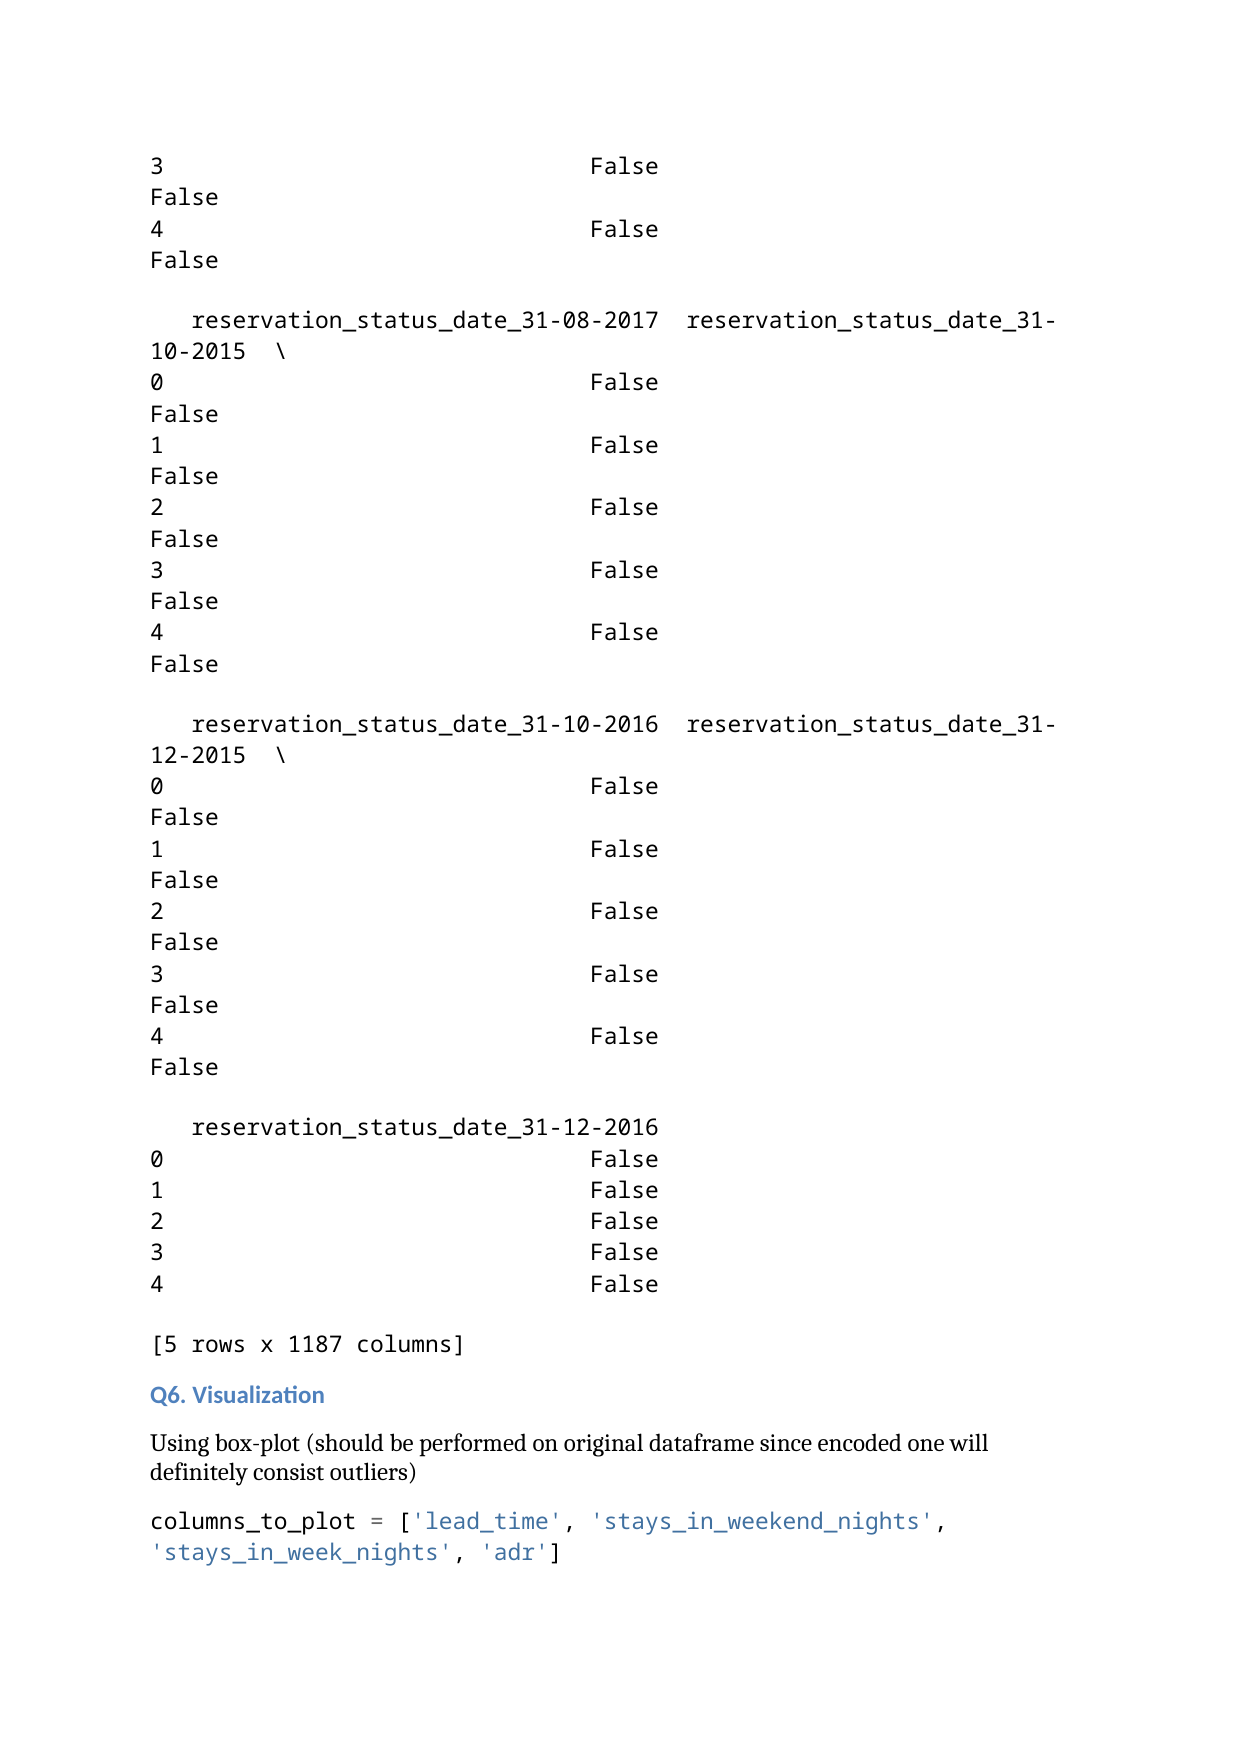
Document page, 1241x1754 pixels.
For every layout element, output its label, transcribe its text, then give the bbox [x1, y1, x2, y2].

subtitle Q6. Visualization [150, 1379, 1090, 1410]
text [150, 1505, 1090, 1596]
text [150, 150, 1090, 1359]
text Using box-plot (should be performed on original dataframe since encoded one will definitely consist outliers) [150, 1429, 1090, 1486]
